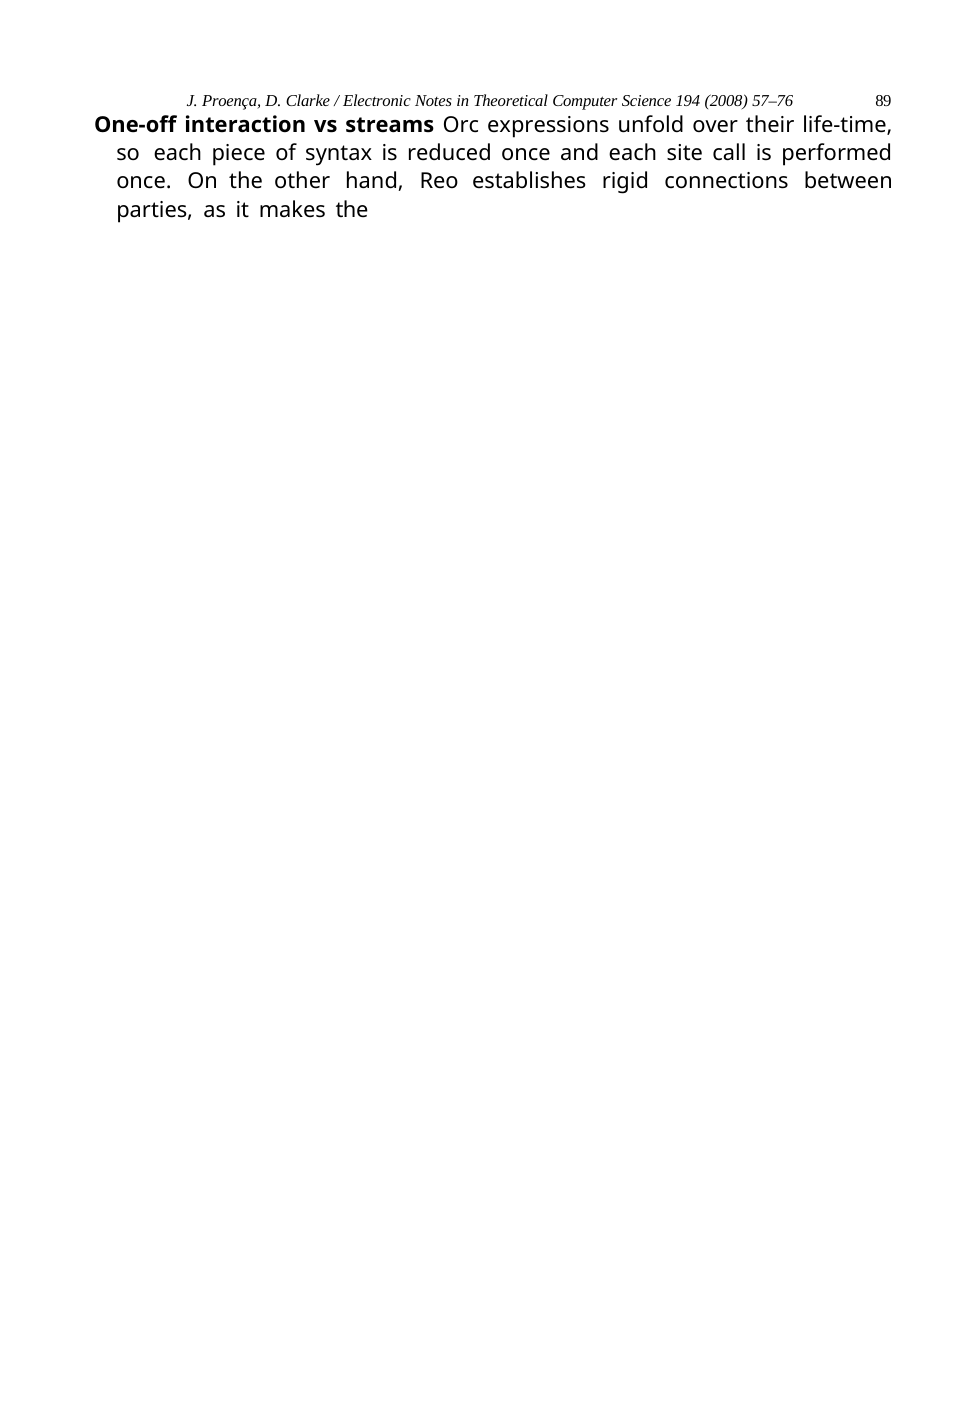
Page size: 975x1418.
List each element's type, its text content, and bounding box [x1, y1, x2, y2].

text One-off interaction vs streams Orc expressions unfold over their life-time, so each piece of syntax is reduced once and each site call is performed once. On the other hand, Reo establishes rigid connections between parties, as it makes the [94, 110, 893, 224]
